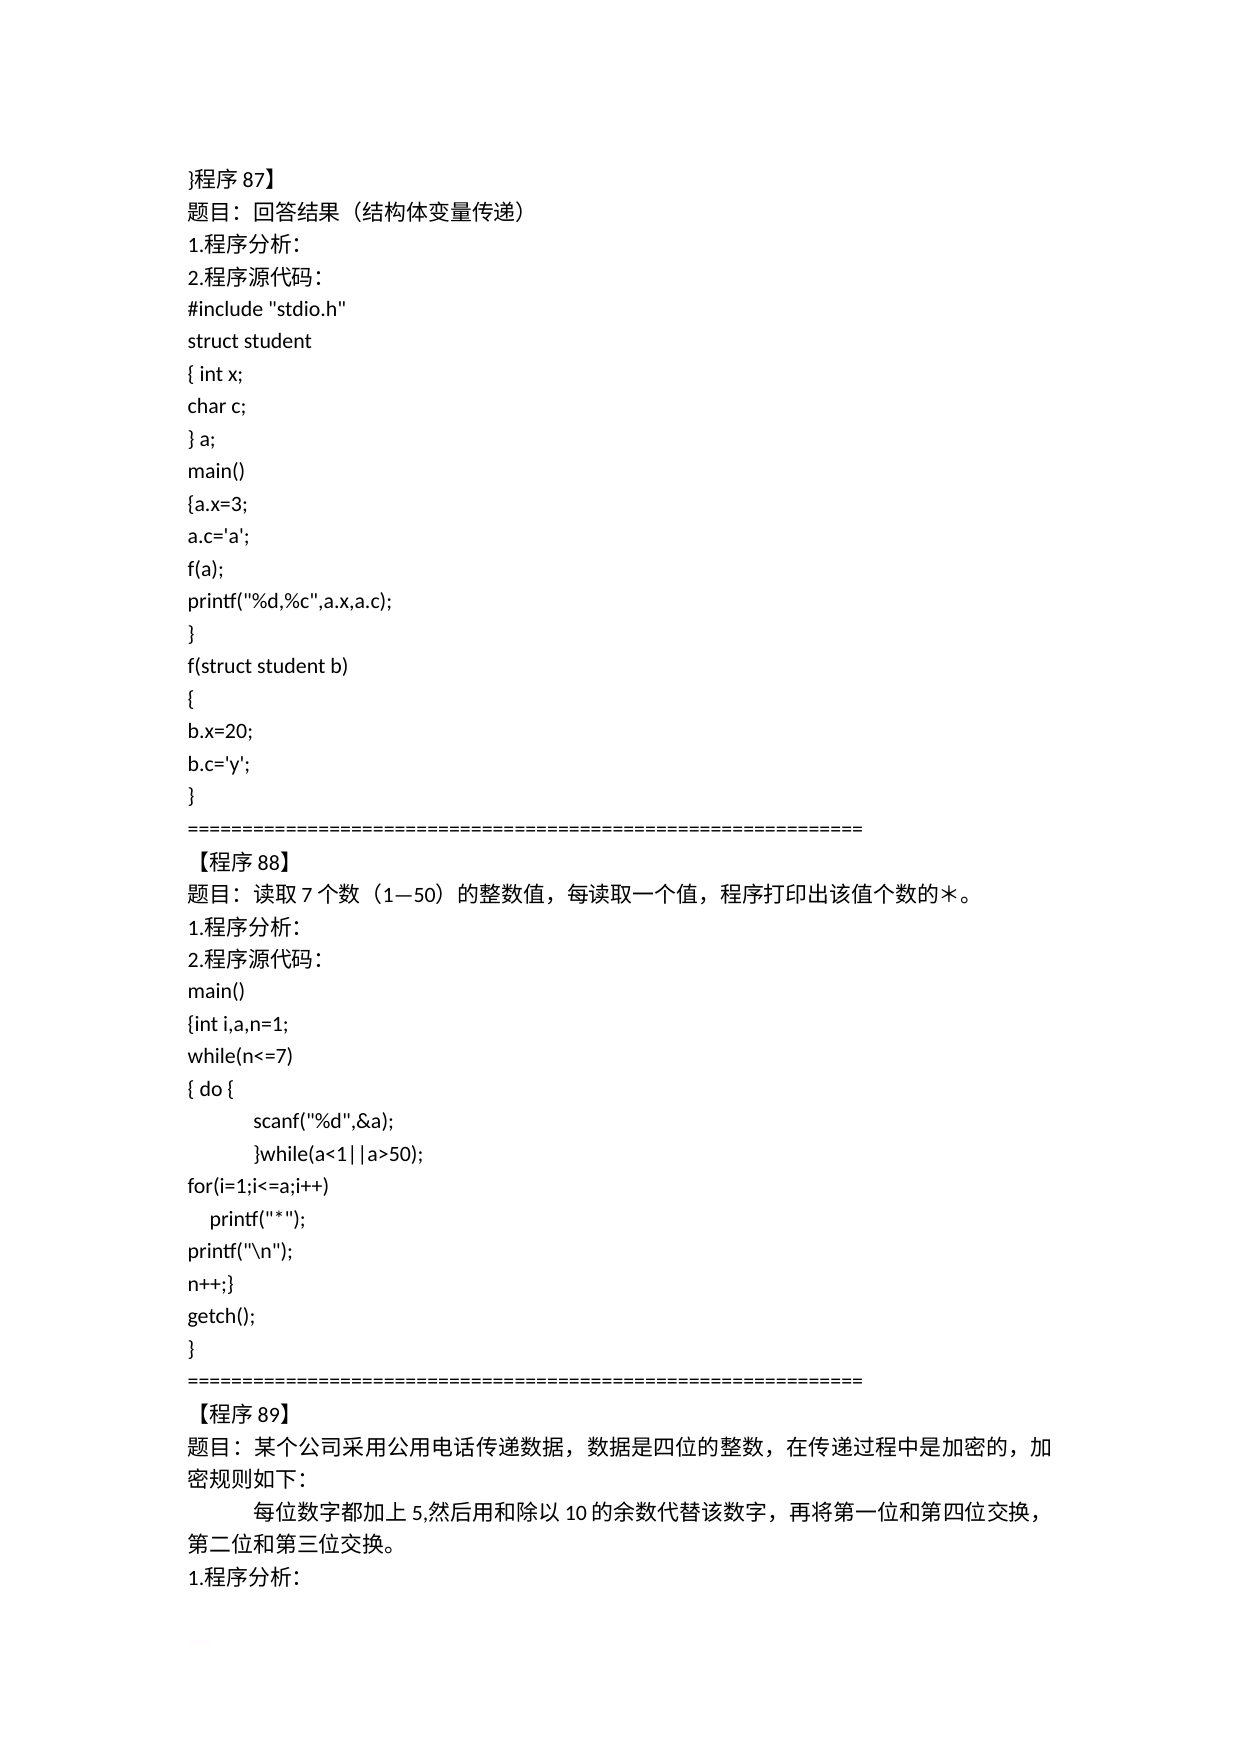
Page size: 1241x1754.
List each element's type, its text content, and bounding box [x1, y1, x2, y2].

text 题目：某个公司采用公用电话传递数据，数据是四位的整数，在传递过程中是加密的，加密规则如下： [187, 1429, 1053, 1494]
text char c; [187, 389, 1053, 422]
text 1.程序分析： [187, 909, 1053, 942]
text }程序87】 [187, 162, 1053, 194]
text {int i,a,n=1; [187, 1007, 1053, 1039]
text } [187, 617, 1053, 649]
text {a.x=3; [187, 487, 1053, 519]
text { int x; [187, 357, 1053, 389]
text printf("*"); [187, 1202, 1053, 1234]
text 题目：读取7个数（1—50）的整数值，每读取一个值，程序打印出该值个数的＊。 [187, 877, 1053, 909]
text printf("\n"); [187, 1234, 1053, 1267]
text b.x=20; [187, 714, 1053, 747]
text { [187, 682, 1053, 714]
text 1.程序分析： [187, 227, 1053, 259]
text f(struct student b) [187, 649, 1053, 682]
text 题目：回答结果（结构体变量传递） [187, 194, 1053, 227]
text ============================================================== [187, 1364, 1053, 1397]
text }while(a<1||a>50); [187, 1137, 1053, 1169]
text scanf("%d",&a); [187, 1104, 1053, 1137]
text #include "stdio.h" [187, 292, 1053, 324]
text a.c='a'; [187, 519, 1053, 552]
text main() [187, 454, 1053, 487]
text 2.程序源代码： [187, 942, 1053, 974]
text b.c='y'; [187, 747, 1053, 779]
text ============================================================== [187, 812, 1053, 844]
text while(n<=7) [187, 1039, 1053, 1072]
text } a; [187, 422, 1053, 454]
text { do { [187, 1072, 1053, 1104]
text for(i=1;i<=a;i++) [187, 1169, 1053, 1202]
text struct student [187, 324, 1053, 357]
text 1.程序分析： [187, 1559, 1053, 1592]
text 【程序89】 [187, 1397, 1053, 1429]
text 2.程序源代码： [187, 259, 1053, 292]
text n++;} [187, 1267, 1053, 1299]
text printf("%d,%c",a.x,a.c); [187, 584, 1053, 617]
text } [187, 779, 1053, 812]
text 【程序88】 [187, 844, 1053, 877]
text getch(); [187, 1299, 1053, 1332]
text } [187, 1332, 1053, 1364]
text main() [187, 974, 1053, 1007]
text 每位数字都加上5,然后用和除以10的余数代替该数字，再将第一位和第四位交换，第二位和第三位交换。 [187, 1494, 1053, 1559]
text f(a); [187, 552, 1053, 584]
